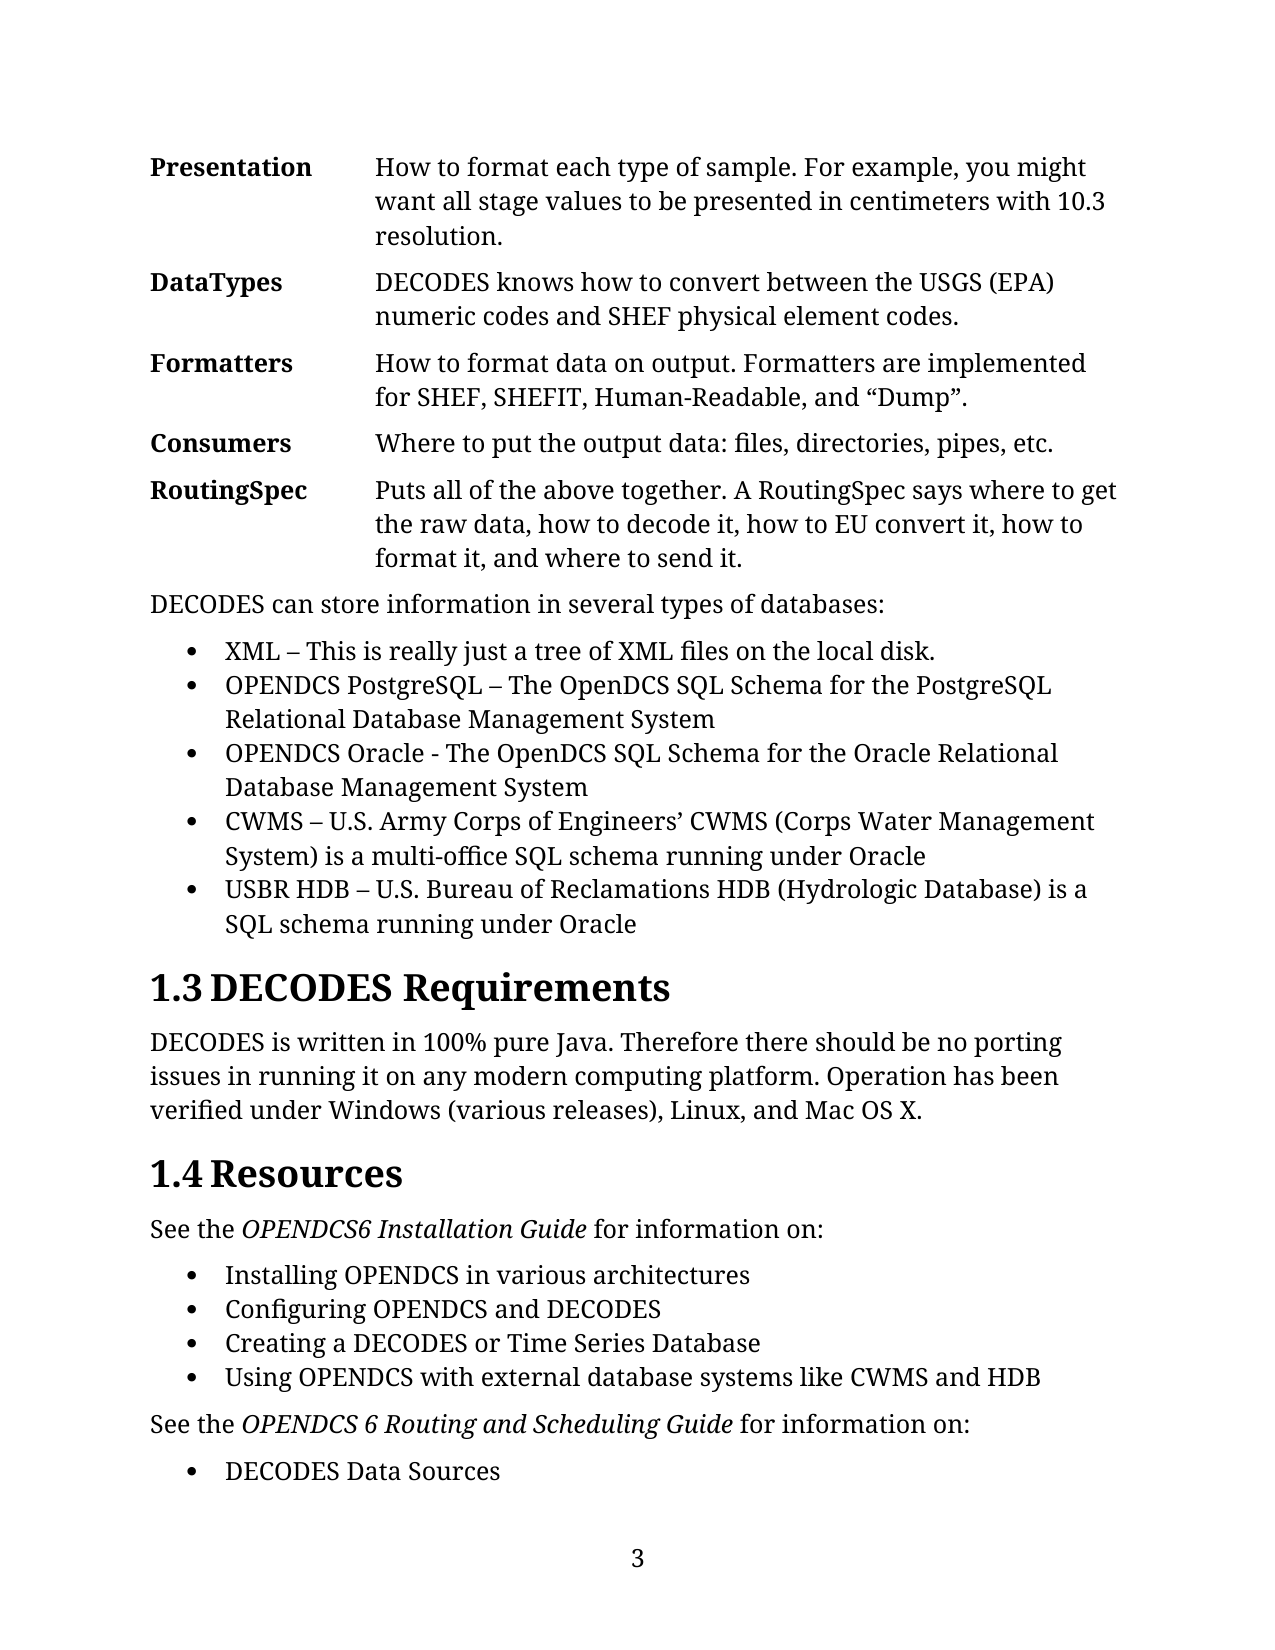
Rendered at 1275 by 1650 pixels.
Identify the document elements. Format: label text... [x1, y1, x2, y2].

text See the OPENDCS 6 Routing and Scheduling Guide for information on: [150, 1407, 1125, 1441]
list Configuring OPENDCS and DECODES [187, 1292, 1125, 1326]
list Using OPENDCS with external database systems like CWMS and HDB [187, 1360, 1125, 1394]
text DataTypes DECODES knows how to convert between the USGS (EPA) numeric codes and SHEF physical element codes. [150, 265, 1125, 333]
text Consumers Where to put the output data: files, directories, pipes, etc. [150, 426, 1125, 460]
list OPENDCS PostgreSQL – The OpenDCS SQL Schema for the PostgreSQL Relational Database Management System [187, 668, 1125, 736]
text RoutingSpec Puts all of the above together. A RoutingSpec says where to get the raw data, how to decode it, how to EU convert it, how to format it, and where to send it. [150, 472, 1125, 575]
list OPENDCS Oracle - The OpenDCS SQL Schema for the Oracle Relational Database Management System [187, 736, 1125, 804]
list Creating a DECODES or Time Series Database [187, 1326, 1125, 1360]
list XML – This is really just a tree of XML files on the local disk. [187, 634, 1125, 668]
list DECODES Data Sources [187, 1453, 1125, 1487]
text Formatters How to format data on output. Formatters are implemented for SHEF, SHEFIT, Human-Readable, and “Dump”. [150, 345, 1125, 413]
subtitle Resources [150, 1148, 1125, 1199]
text DECODES is written in 100% pure Java. Therefore there should be no porting issues in running it on any modern computing platform. Operation has been verified under Windows (various releases), Linux, and Mac OS X. [150, 1025, 1125, 1127]
text Presentation How to format each type of sample. For example, you might want all stage values to be presented in centimeters with 10.3 resolution. [150, 150, 1125, 252]
list Installing OPENDCS in various architectures [187, 1258, 1125, 1292]
text See the OPENDCS6 Installation Guide for information on: [150, 1211, 1125, 1245]
list USBR HDB – U.S. Bureau of Reclamations HDB (Hydrologic Database) is a SQL schema running under Oracle [187, 872, 1125, 940]
list CWMS – U.S. Army Corps of Engineers’ CWMS (Corps Water Management System) is a multi-office SQL schema running under Oracle [187, 804, 1125, 872]
text DECODES can store information in several types of databases: [150, 587, 1125, 621]
subtitle DECODES Requirements [150, 961, 1125, 1012]
